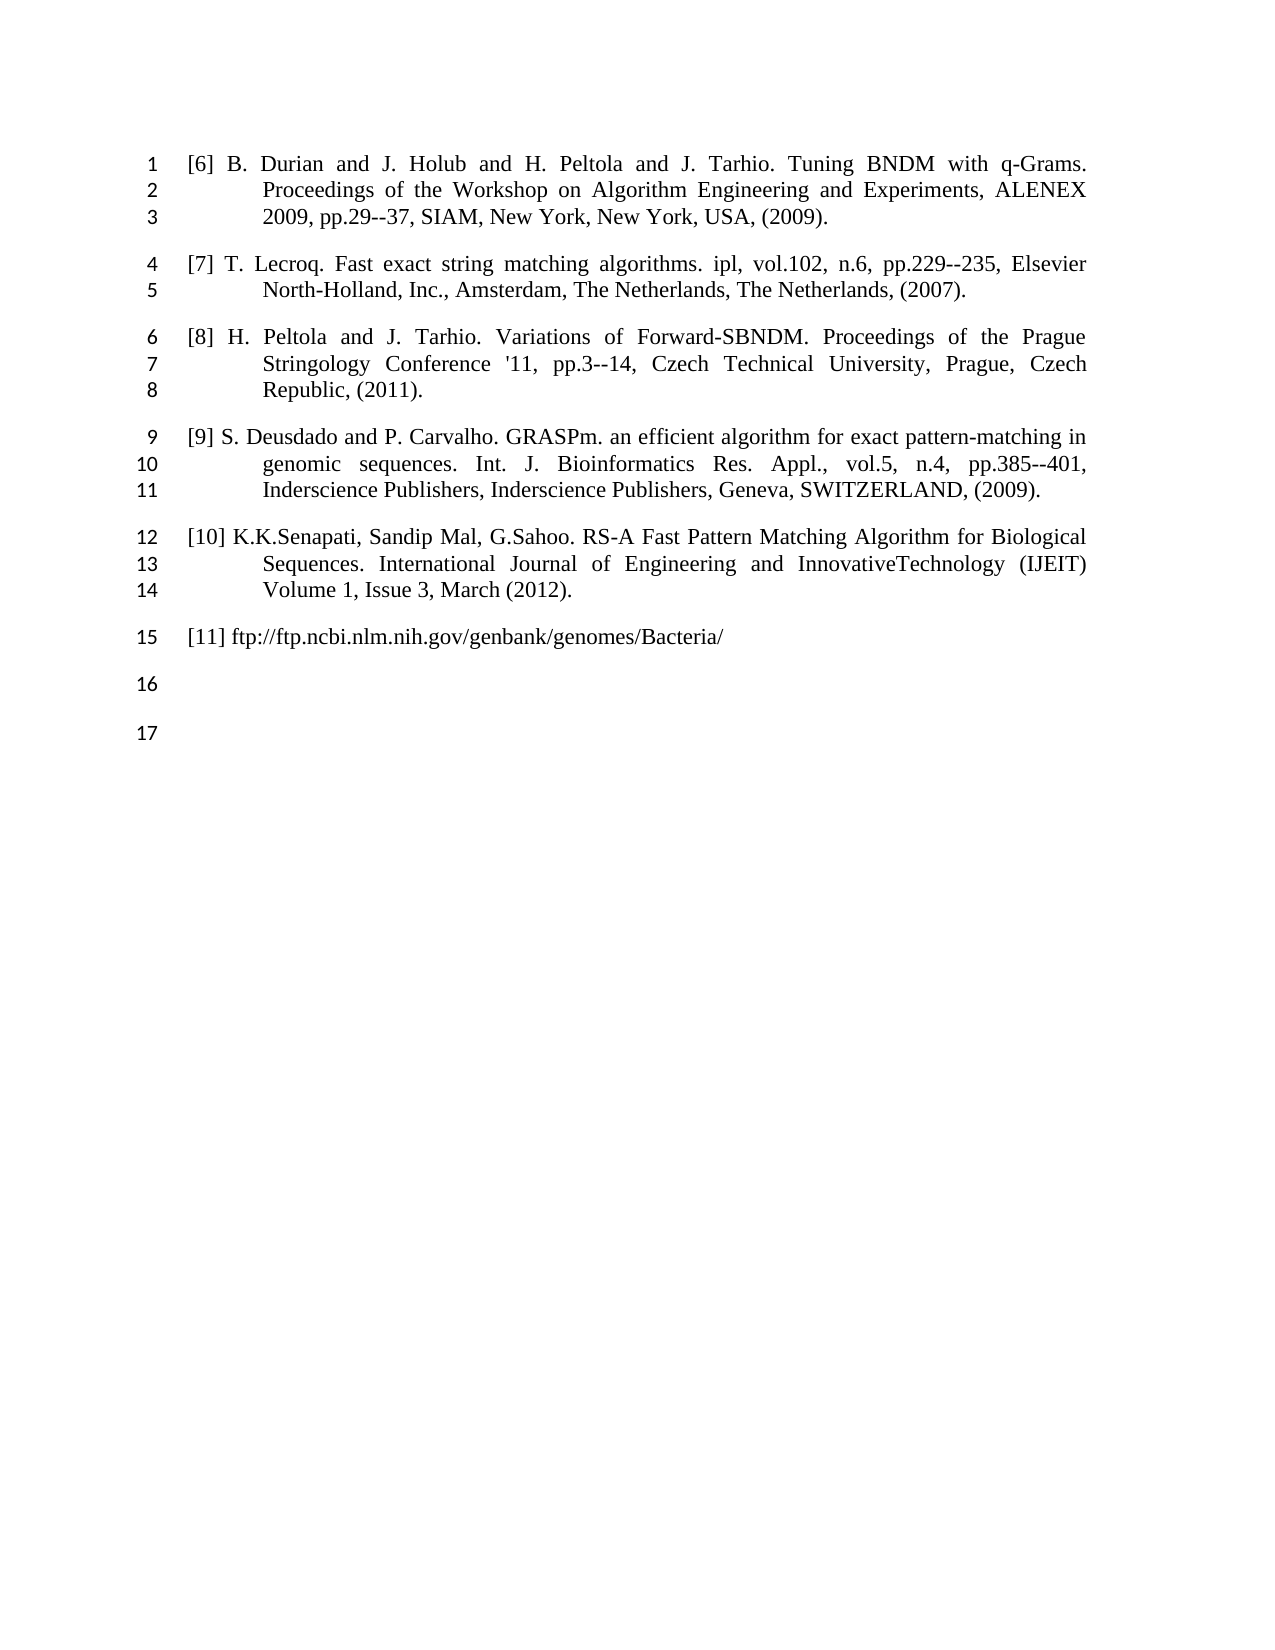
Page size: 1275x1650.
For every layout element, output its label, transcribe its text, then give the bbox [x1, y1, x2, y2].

text [10] K.K.Senapati, Sandip Mal, G.Sahoo. RS-A Fast Pattern Matching Algorithm for Biological Sequences. International Journal of Engineering and InnovativeTechnology (IJEIT) Volume 1, Issue 3, March (2012). [187, 523, 1088, 602]
text [11] ftp://ftp.ncbi.nlm.nih.gov/genbank/genomes/Bacteria/ [187, 623, 1088, 649]
